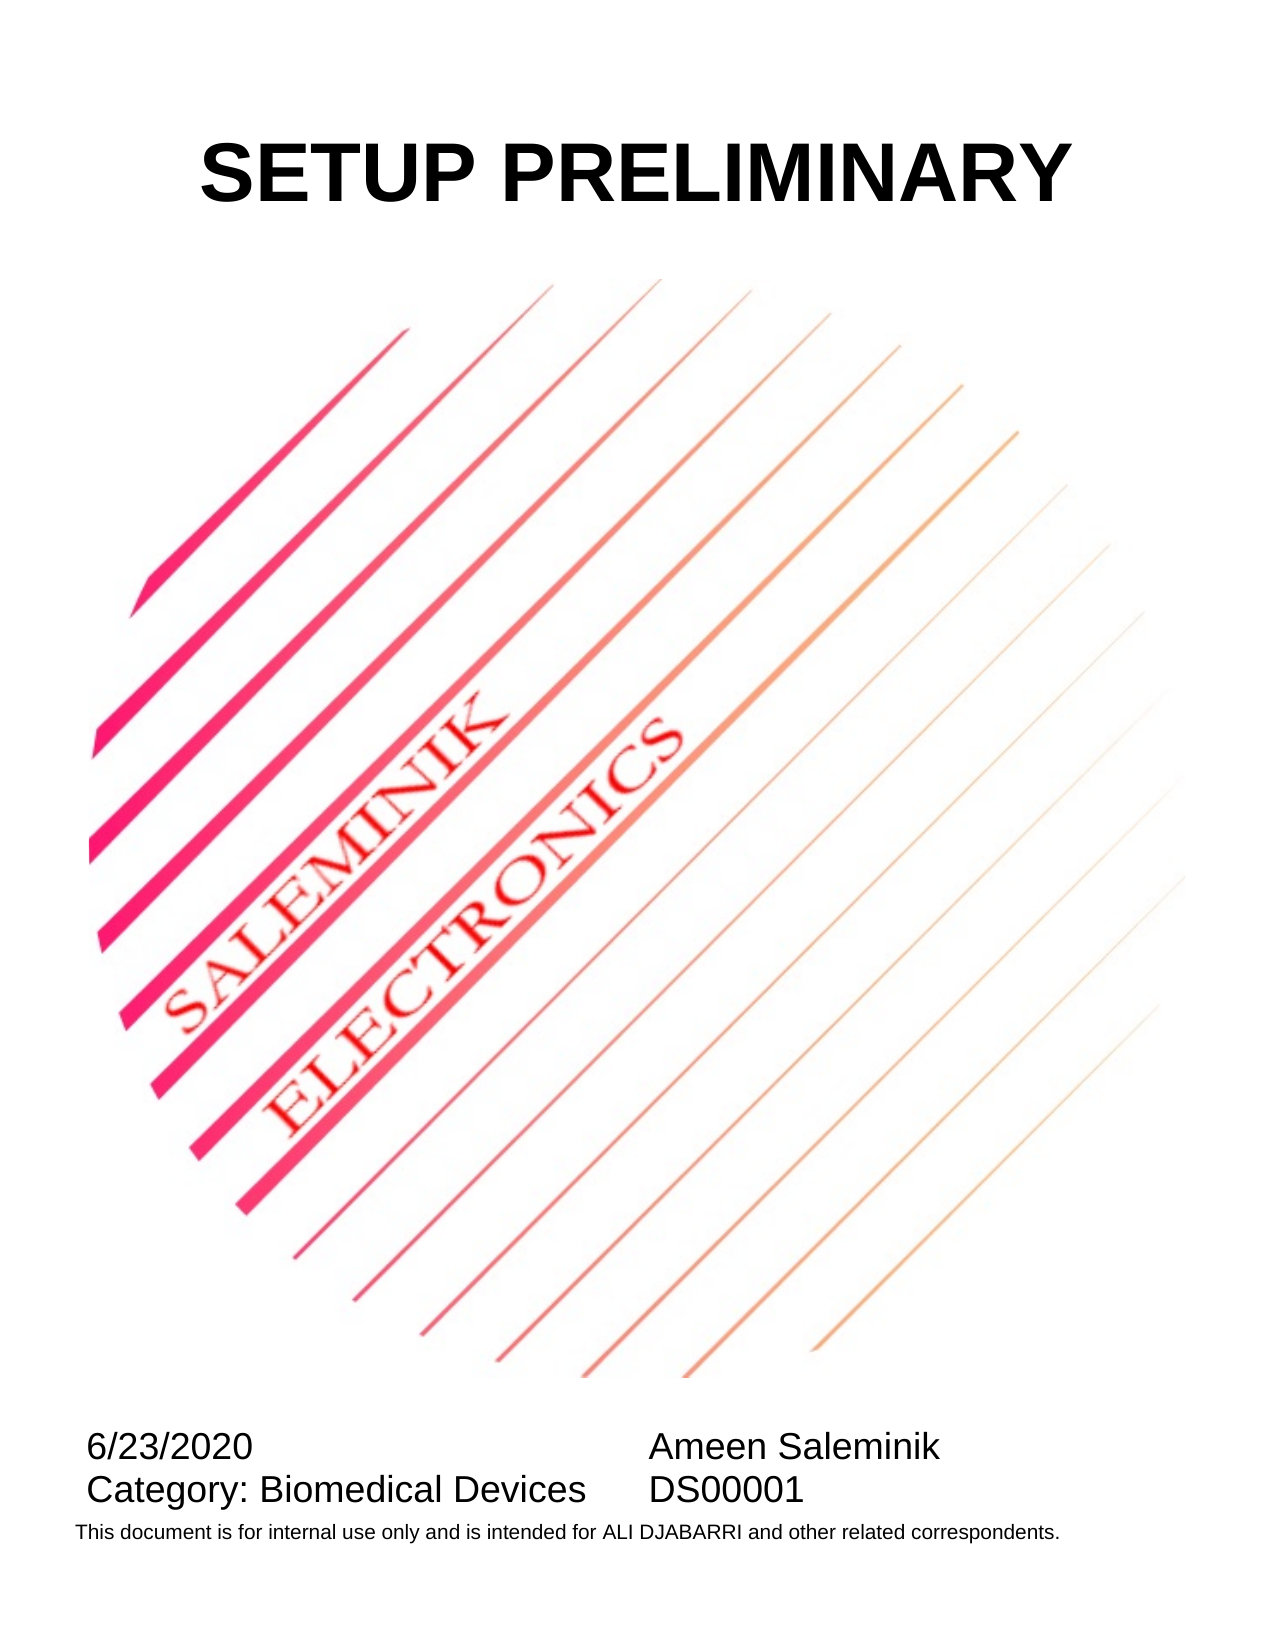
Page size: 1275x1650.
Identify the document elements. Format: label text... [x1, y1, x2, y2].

table_cell 6/23/2020 Category: Biomedical Devices [75, 1415, 637, 1519]
table_cell [75, 242, 1199, 1415]
table_cell Ameen Saleminik DS00001 [637, 1415, 1199, 1519]
table_header SETUP PRELIMINARY [75, 75, 1199, 242]
picture [88, 279, 1186, 1378]
text This document is for internal use only and is intended for ALI DJABARRI and other related correspondents. [75, 1519, 1200, 1543]
